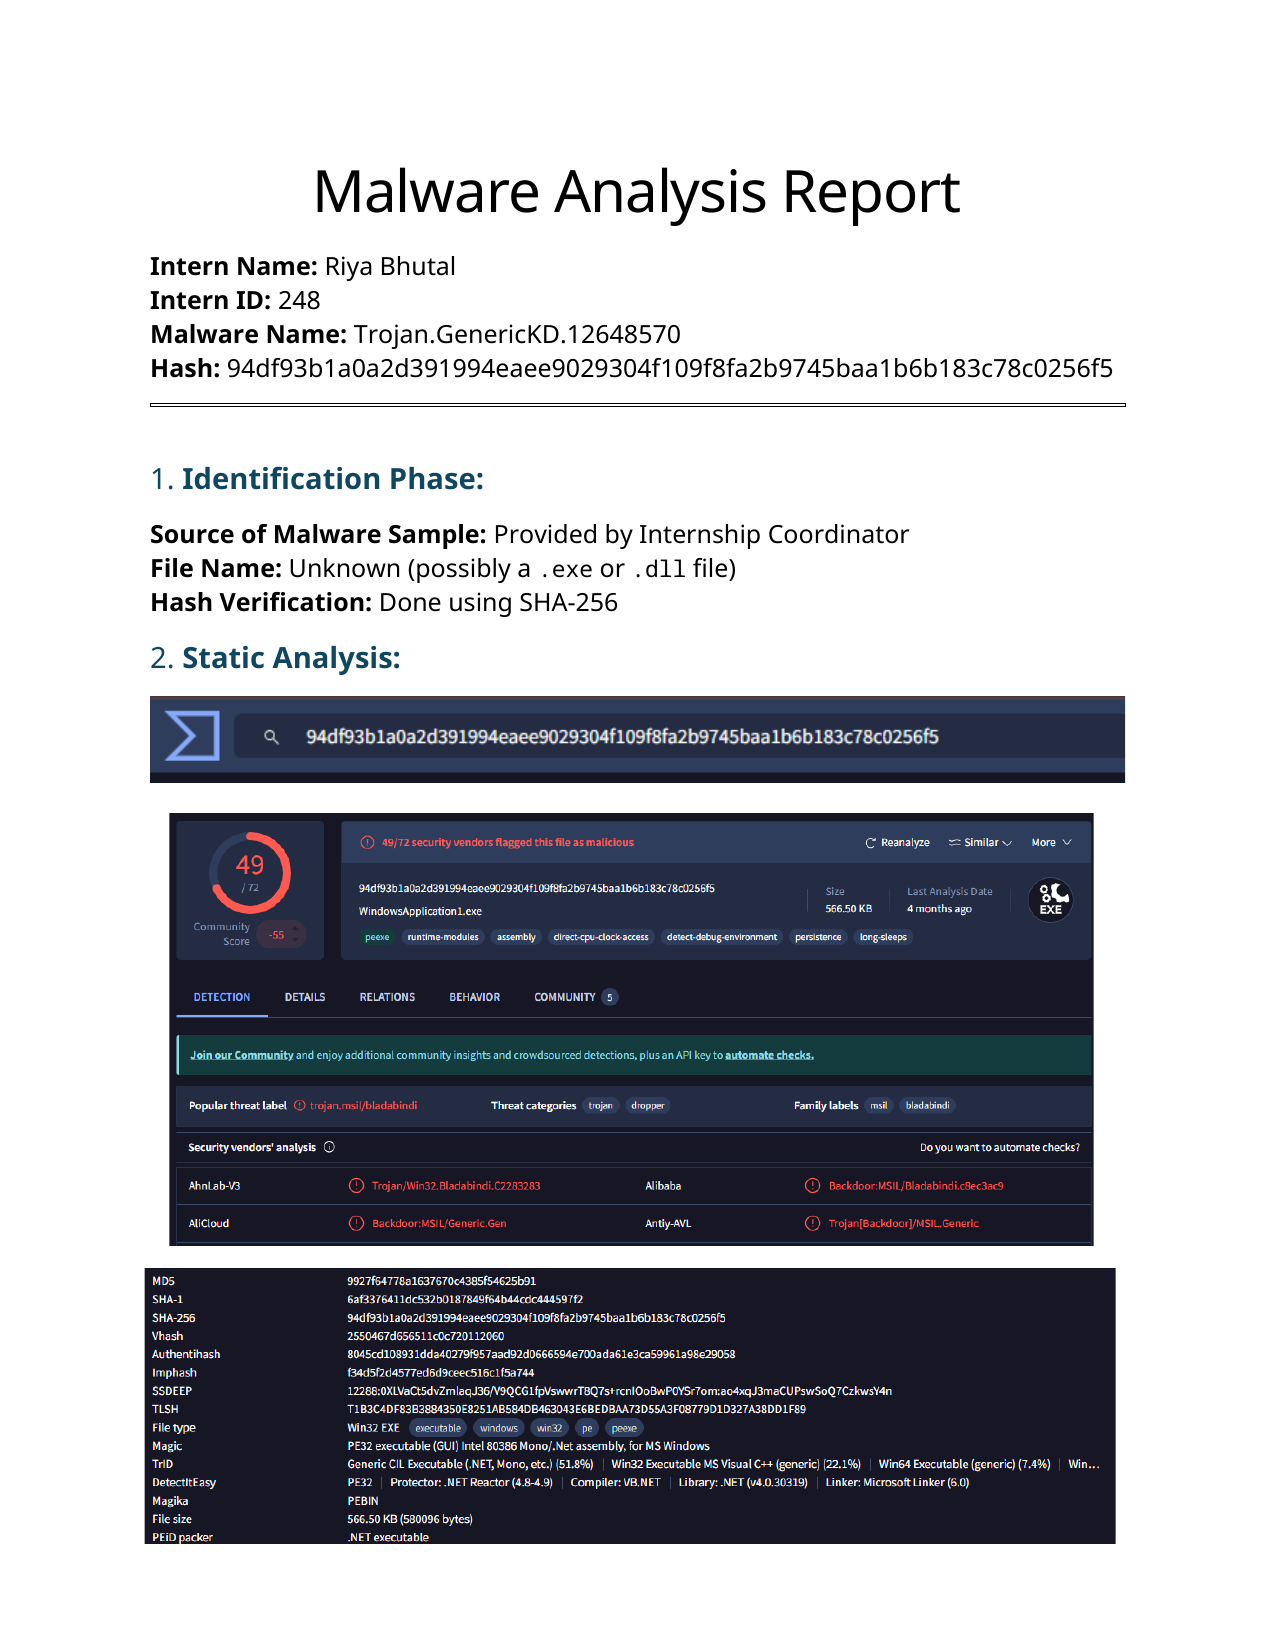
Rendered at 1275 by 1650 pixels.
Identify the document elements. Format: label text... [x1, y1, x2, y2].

picture [143, 1268, 1115, 1544]
picture [150, 696, 1125, 783]
text Source of Malware Sample: Provided by Internship Coordinator File Name: Unknown (possibly a .exe or .dll file) Hash Verification: Done using SHA-256 [150, 517, 1125, 619]
picture [168, 813, 1094, 1245]
text Intern Name: Riya Bhutal Intern ID: 248 Malware Name: Trojan.GenericKD.12648570 Hash: 94df93b1a0a2d391994eaee9029304f109f8fa2b9745baa1b6b183c78c0256f5 [150, 248, 1125, 384]
title Malware Analysis Report [150, 150, 1125, 229]
subtitle 1. Identification Phase: [150, 458, 1125, 498]
subtitle 2. Static Analysis: [150, 637, 1125, 677]
